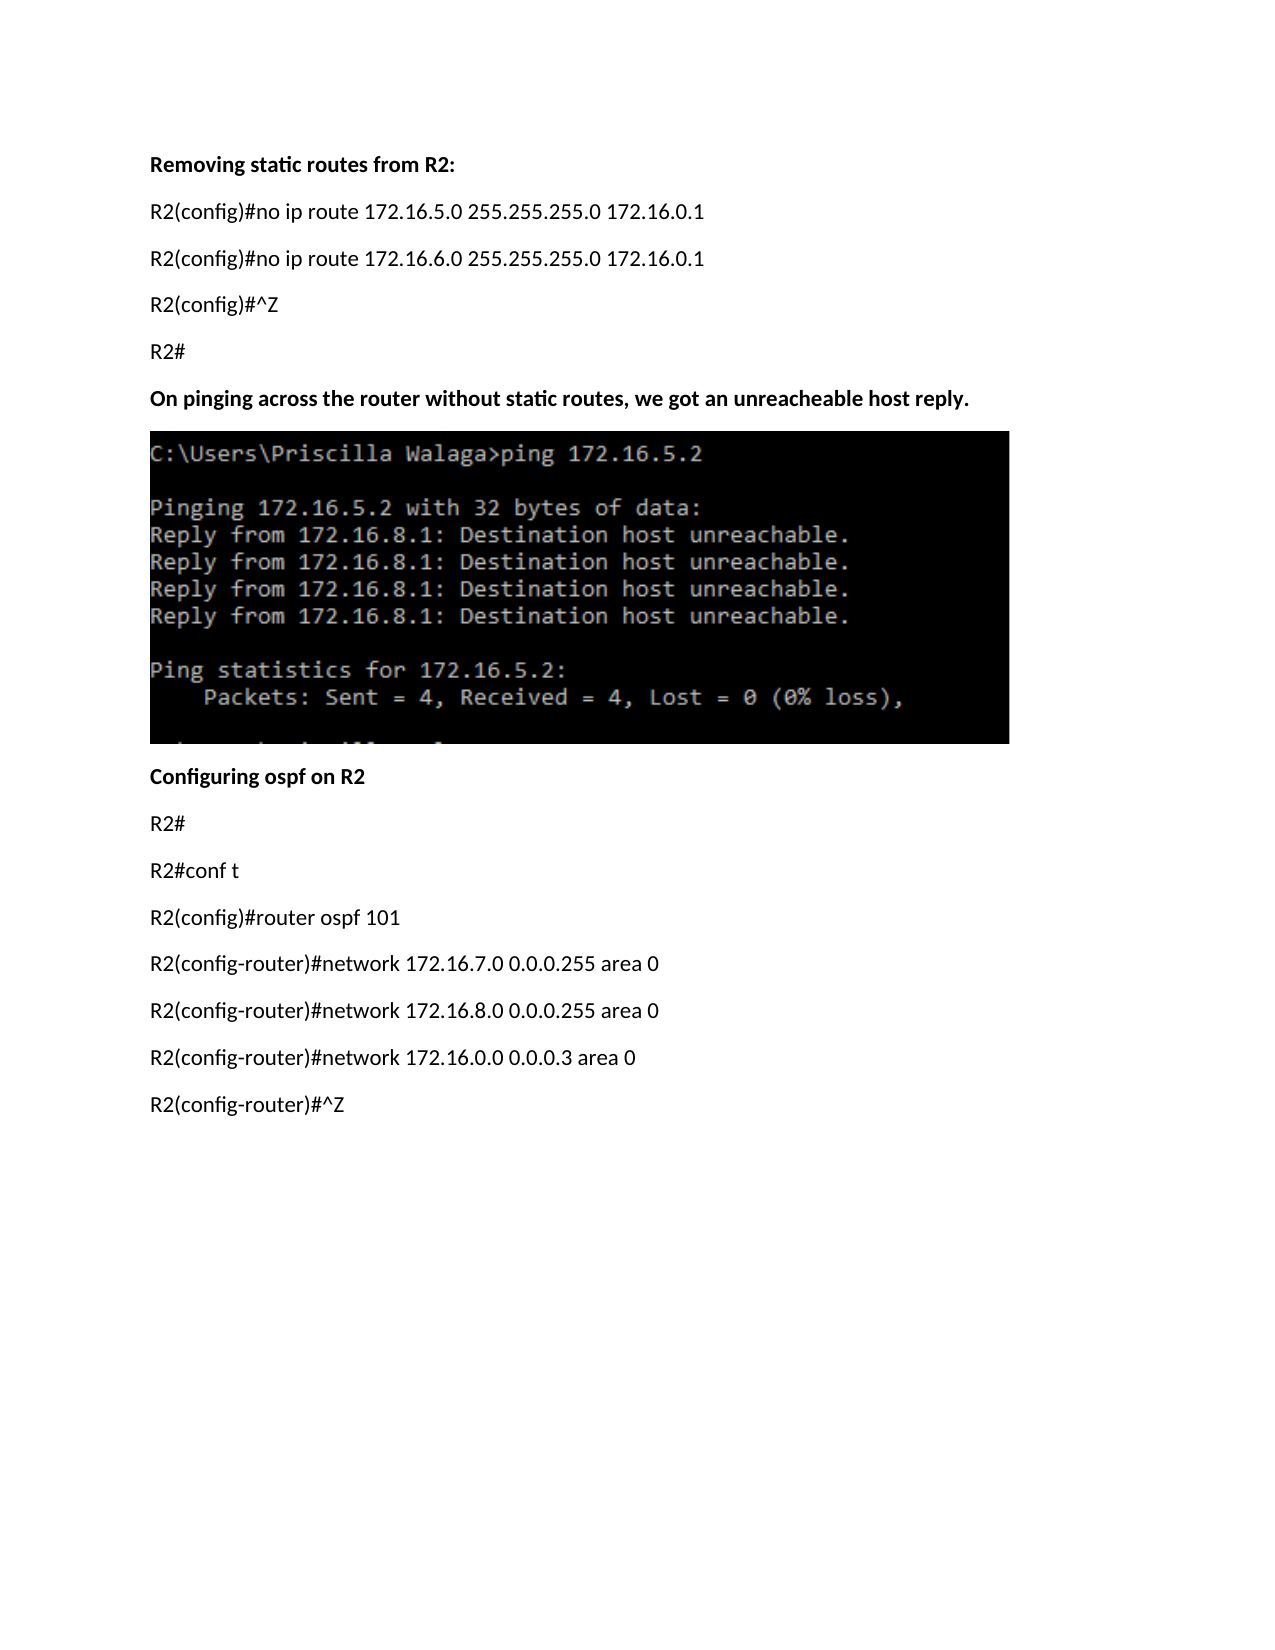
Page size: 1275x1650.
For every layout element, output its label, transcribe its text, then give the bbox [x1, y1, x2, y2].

text R2#conf t [150, 856, 1125, 884]
text R2(config)#router ospf 101 [150, 903, 1125, 931]
text R2# [150, 337, 1125, 366]
text Removing static routes from R2: [150, 150, 1125, 178]
text R2(config-router)#network 172.16.0.0 0.0.0.3 area 0 [150, 1043, 1125, 1071]
text R2(config-router)#network 172.16.8.0 0.0.0.255 area 0 [150, 996, 1125, 1024]
text R2(config)#^Z [150, 291, 1125, 319]
text R2(config-router)#^Z [150, 1090, 1125, 1118]
text On pinging across the router without static routes, we got an unreacheable host reply. [150, 384, 1125, 412]
picture [150, 431, 1010, 744]
text R2(config)#no ip route 172.16.5.0 255.255.255.0 172.16.0.1 [150, 197, 1125, 225]
text R2# [150, 809, 1125, 837]
text R2(config-router)#network 172.16.7.0 0.0.0.255 area 0 [150, 949, 1125, 977]
text R2(config)#no ip route 172.16.6.0 255.255.255.0 172.16.0.1 [150, 244, 1125, 272]
text Configuring ospf on R2 [150, 762, 1125, 790]
